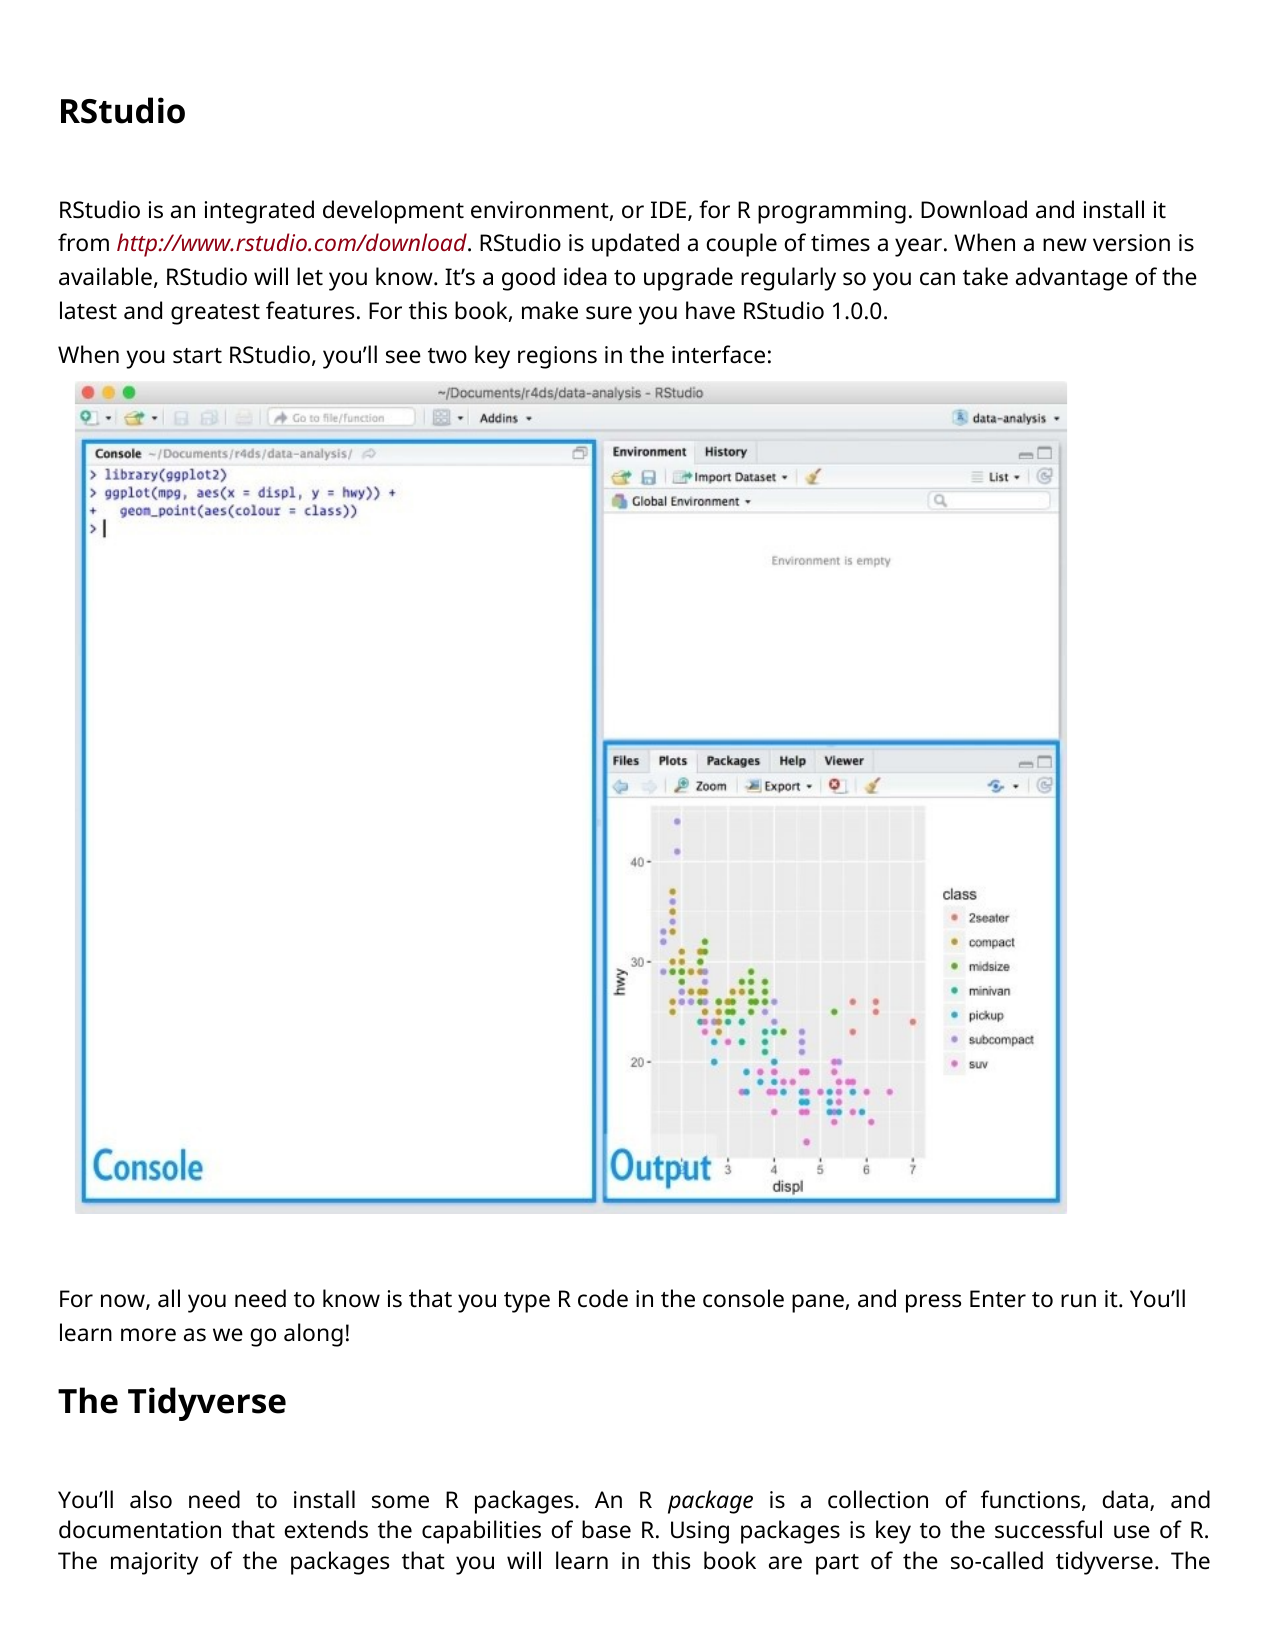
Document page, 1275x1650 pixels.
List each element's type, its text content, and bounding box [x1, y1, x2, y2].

text When you start RStudio, you’ll see two key regions in the interface: [58, 339, 1217, 370]
subtitle RStudio [58, 88, 1218, 133]
text For now, all you need to know is that you type R code in the console pane, and press Enter to run it. You’ll learn more as we go along! [58, 1283, 1217, 1348]
subtitle The Tidyverse [58, 1378, 1218, 1423]
text RStudio is an integrated development environment, or IDE, for R programming. Download and install it from http://www.rstudio.com/download. RStudio is updated a couple of times a year. When a new version is available, RStudio will let you know. It’s a good idea to upgrade regularly so you can take advantage of the latest and greatest features. For this book, make sure you have RStudio 1.0.0. [58, 194, 1217, 326]
picture [74, 381, 1068, 1214]
